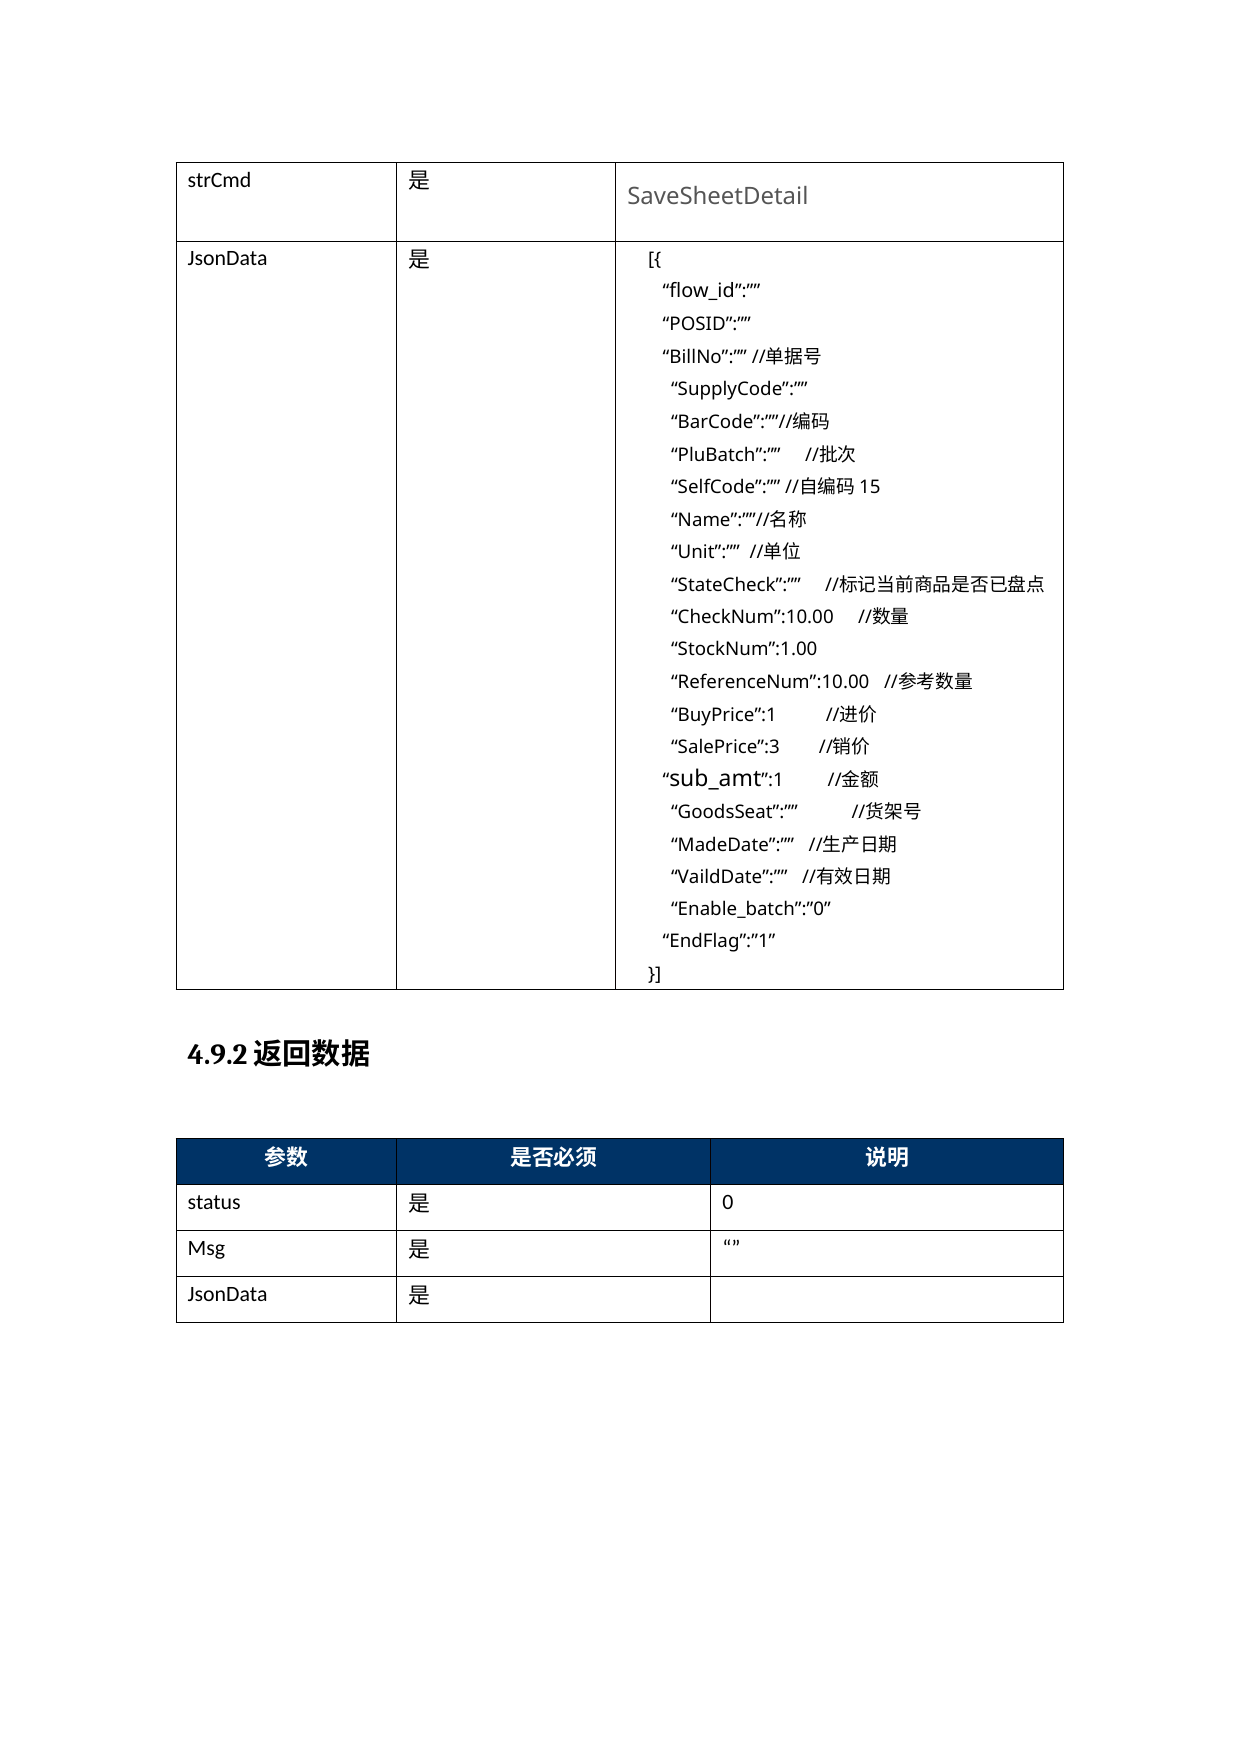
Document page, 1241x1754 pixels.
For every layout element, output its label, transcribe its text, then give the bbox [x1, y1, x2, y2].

table_cell 是 [397, 1185, 710, 1230]
table_cell “” [711, 1231, 1063, 1276]
table_cell SaveSheetDetail [616, 163, 1063, 241]
table_cell 是 [397, 1231, 710, 1276]
table_header 是否必须 [397, 1139, 710, 1184]
table_header 说明 [711, 1139, 1063, 1184]
table_cell status [177, 1185, 396, 1230]
table_cell JsonData [177, 242, 396, 989]
table_cell [{ “flow_id”:”” “POSID”:”” “BillNo”:”” //单据号 “SupplyCode”:”” “BarCode”:””//编码 “PluBatch”:”” //批次 “SelfCode”:”” //自编码15 “Name”:””//名称 “Unit”:”” //单位 “StateCheck”:”” //标记当前商品是否已盘点 “CheckNum”:10.00 //数量 “StockNum”:1.00 “ReferenceNum”:10.00 //参考数量 “BuyPrice”:1 //进价 “SalePrice”:3 //销价 “sub_amt”:1 //金额 “GoodsSeat”:”” //货架号 “MadeDate”:”” //生产日期 “VaildDate”:”” //有效日期 “Enable_batch”:”0” “EndFlag”:”1” }] [616, 242, 1063, 989]
subtitle 4.9.2返回数据 [187, 1019, 1053, 1084]
table_cell JsonData [177, 1277, 396, 1322]
table_cell 是 [397, 1277, 710, 1322]
table_cell 0 [711, 1185, 1063, 1230]
table_header 参数 [177, 1139, 396, 1184]
table_cell strCmd [177, 163, 396, 241]
table_cell [711, 1277, 1063, 1322]
table_cell 是 [397, 242, 615, 989]
table_cell Msg [177, 1231, 396, 1276]
table_cell 是 [397, 163, 615, 241]
